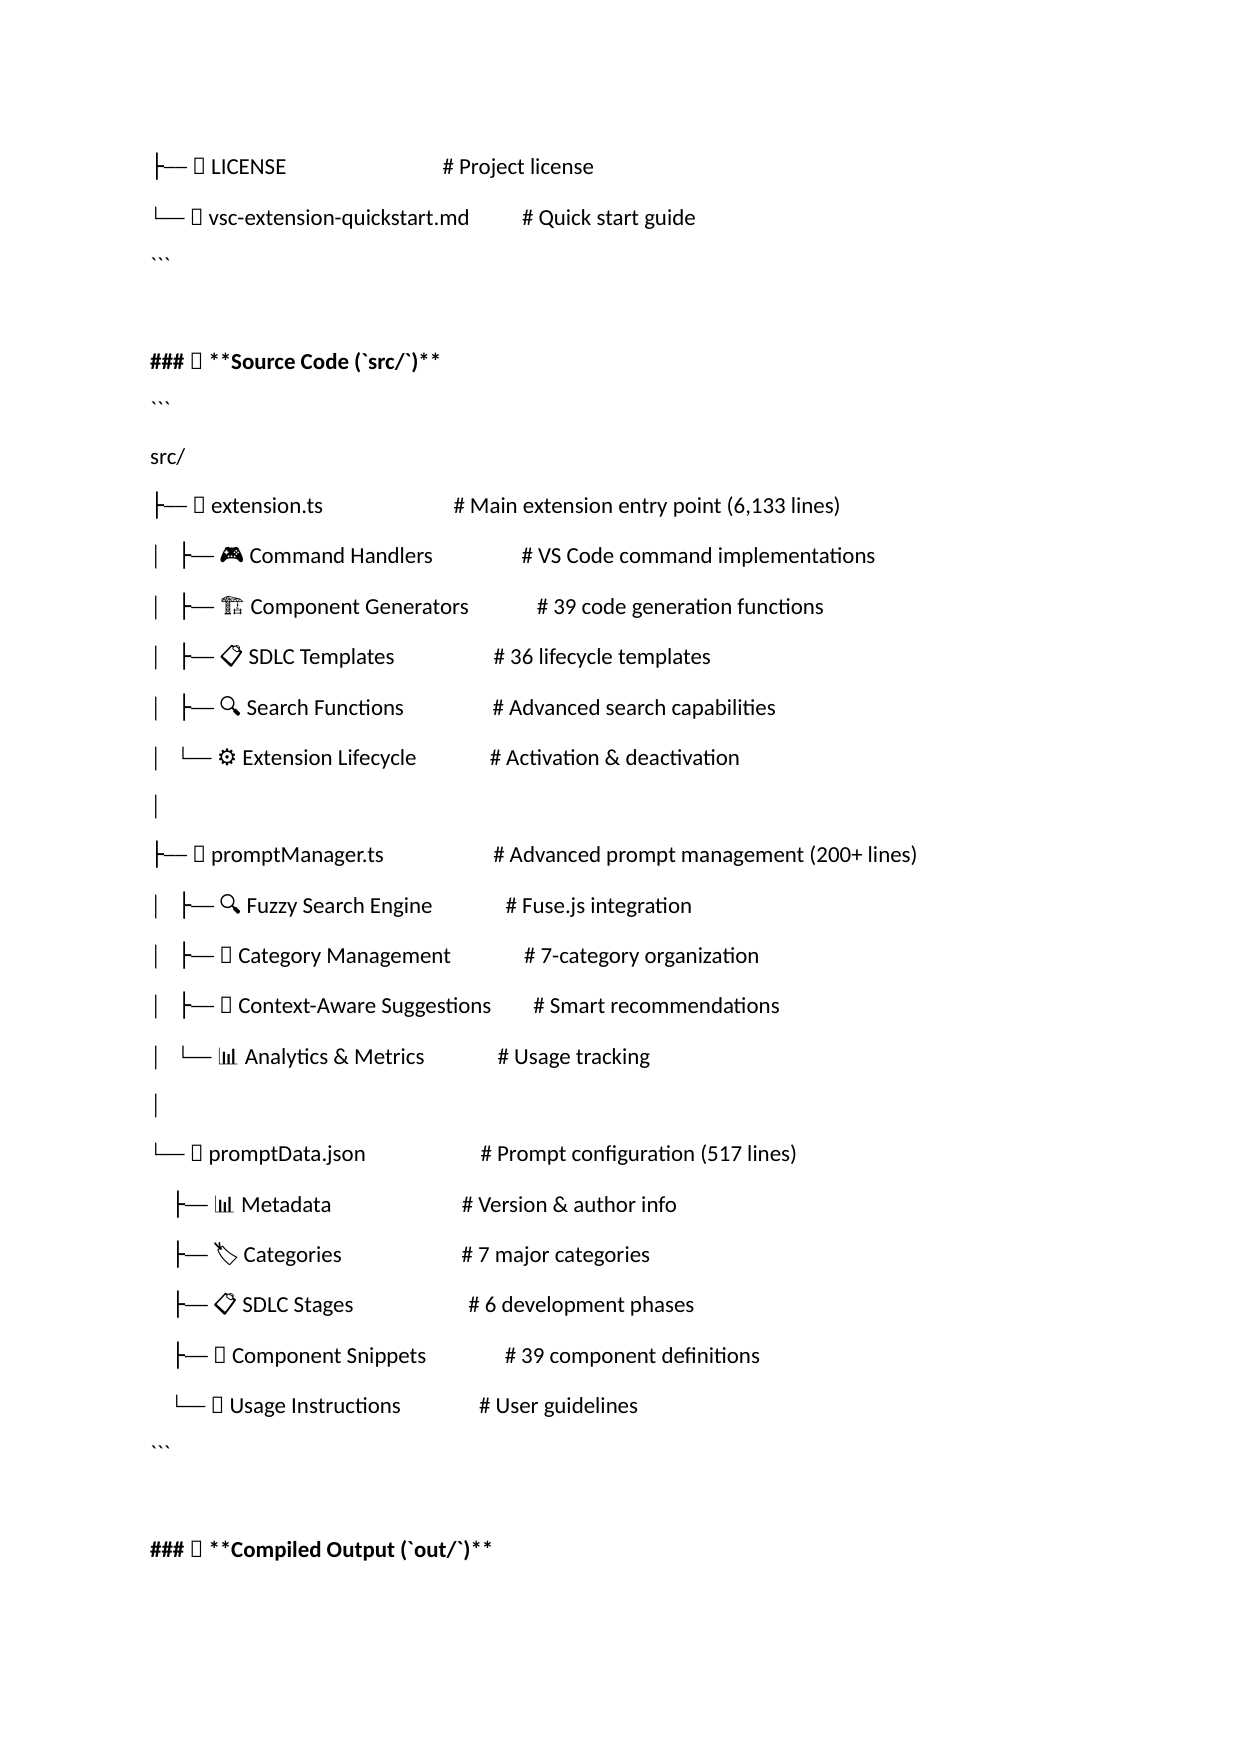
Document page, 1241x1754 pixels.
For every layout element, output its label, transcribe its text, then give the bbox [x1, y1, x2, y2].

text src/ [150, 442, 1090, 470]
text ├── 📋 SDLC Stages # 6 development phases [150, 1288, 1090, 1319]
text │ ├── 🔍 Search Functions # Advanced search capabilities [150, 690, 1090, 722]
text │ [150, 791, 1090, 819]
text │ [150, 1090, 1090, 1118]
text ├── 📄 extension.ts # Main extension entry point (6,133 lines) [150, 489, 1090, 520]
text ### 📁 **Compiled Output (`out/`)** [150, 1533, 1090, 1564]
text │ ├── 🔍 Fuzzy Search Engine # Fuse.js integration [150, 888, 1090, 920]
text ├── 🎯 Component Snippets # 39 component definitions [150, 1339, 1090, 1370]
text │ ├── 📂 Category Management # 7-category organization [150, 939, 1090, 970]
text ### 📁 **Source Code (`src/`)** [150, 344, 1090, 376]
text │ └── 📊 Analytics & Metrics # Usage tracking [150, 1040, 1090, 1071]
text ├── 📄 promptManager.ts # Advanced prompt management (200+ lines) [150, 838, 1090, 869]
text ├── 📊 Metadata # Version & author info [150, 1187, 1090, 1219]
text │ ├── 🎯 Context-Aware Suggestions # Smart recommendations [150, 989, 1090, 1021]
text │ ├── 📋 SDLC Templates # 36 lifecycle templates [150, 640, 1090, 671]
text ``` [150, 251, 1090, 279]
text │ └── ⚙️ Extension Lifecycle # Activation & deactivation [150, 741, 1090, 772]
text ``` [150, 395, 1090, 423]
text │ ├── 🏗️ Component Generators # 39 code generation functions [150, 589, 1090, 621]
text └── 📖 Usage Instructions # User guidelines [150, 1389, 1090, 1420]
text ├── 📄 LICENSE # Project license [150, 150, 1090, 181]
text │ ├── 🎮 Command Handlers # VS Code command implementations [150, 539, 1090, 570]
text └── 📄 promptData.json # Prompt configuration (517 lines) [150, 1137, 1090, 1168]
text ``` [150, 1439, 1090, 1468]
text ├── 🏷️ Categories # 7 major categories [150, 1238, 1090, 1269]
text └── 📄 vsc-extension-quickstart.md # Quick start guide [150, 200, 1090, 232]
